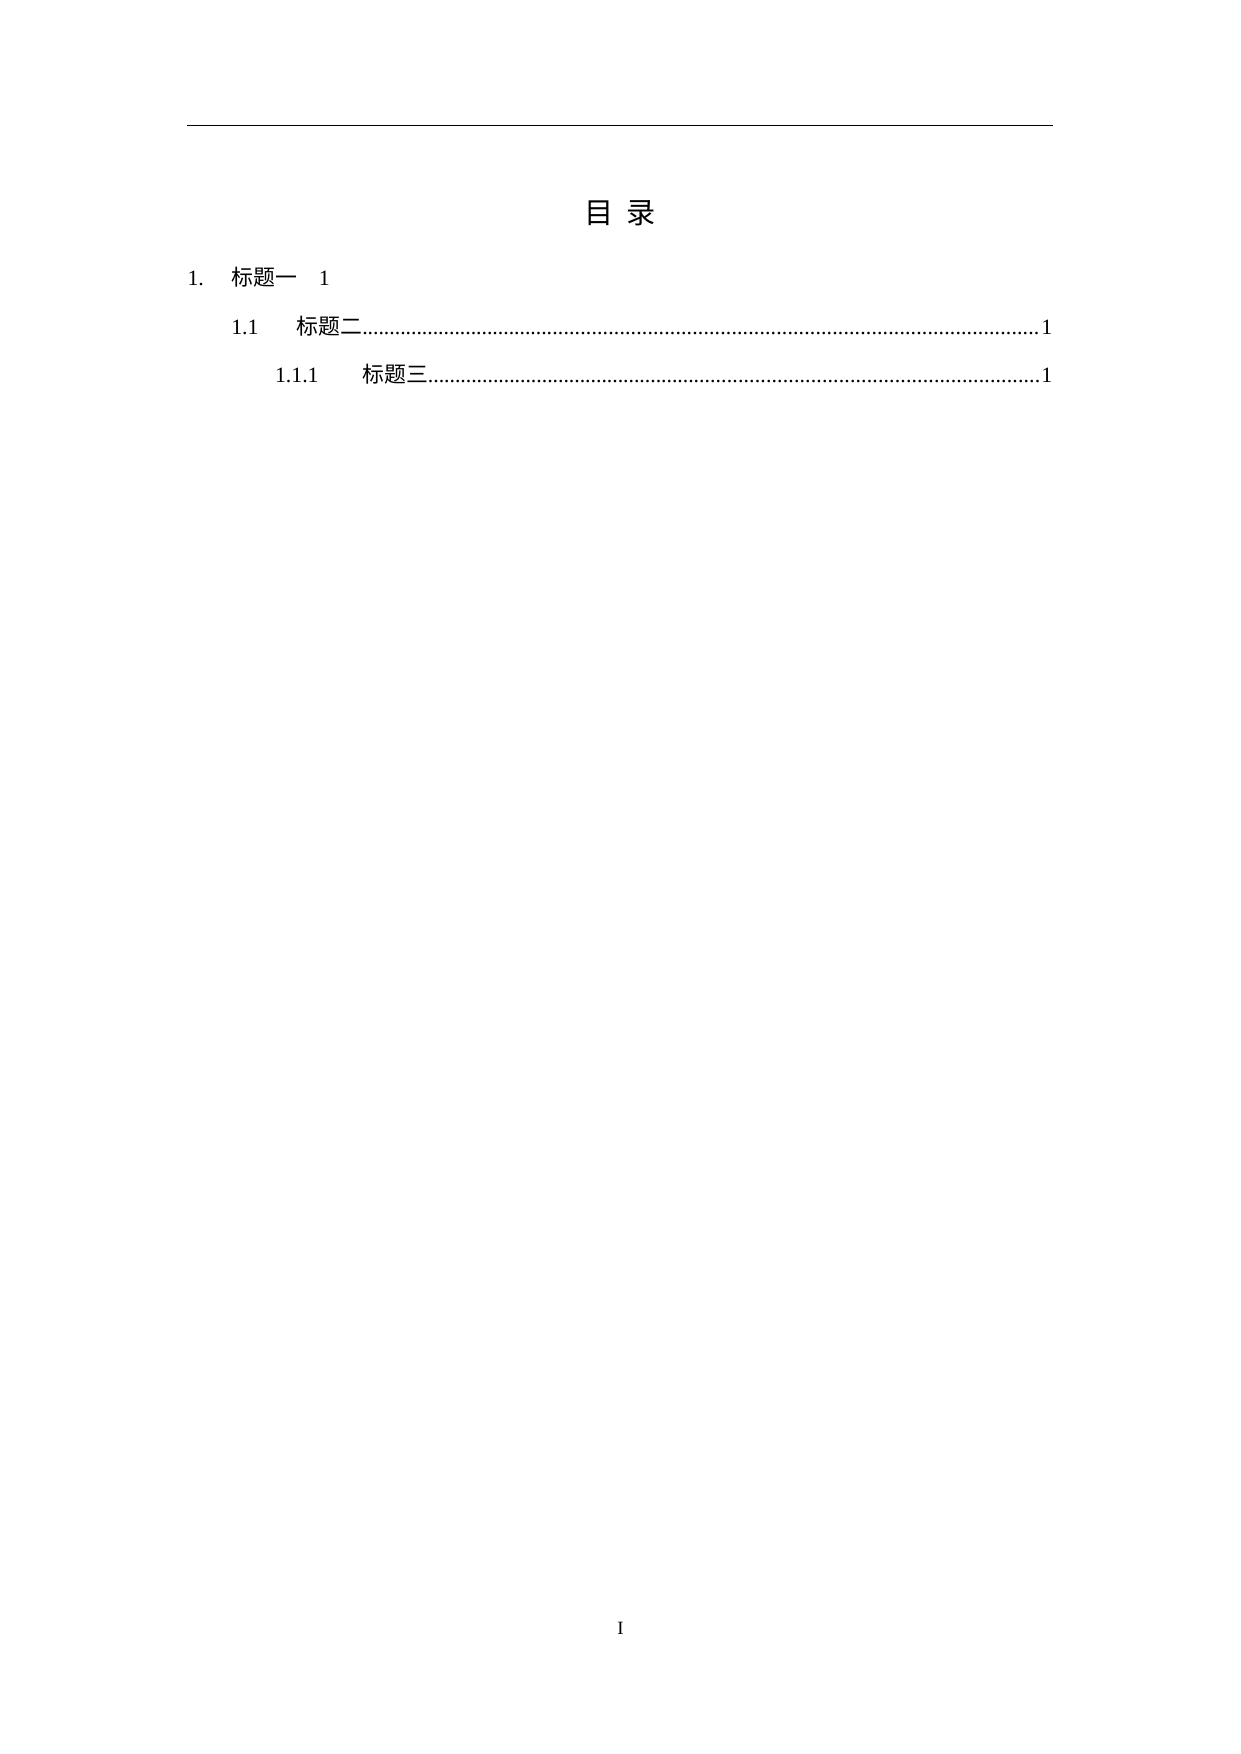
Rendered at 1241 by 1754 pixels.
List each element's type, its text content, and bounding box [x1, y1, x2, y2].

text 目 录 [187, 178, 1053, 243]
